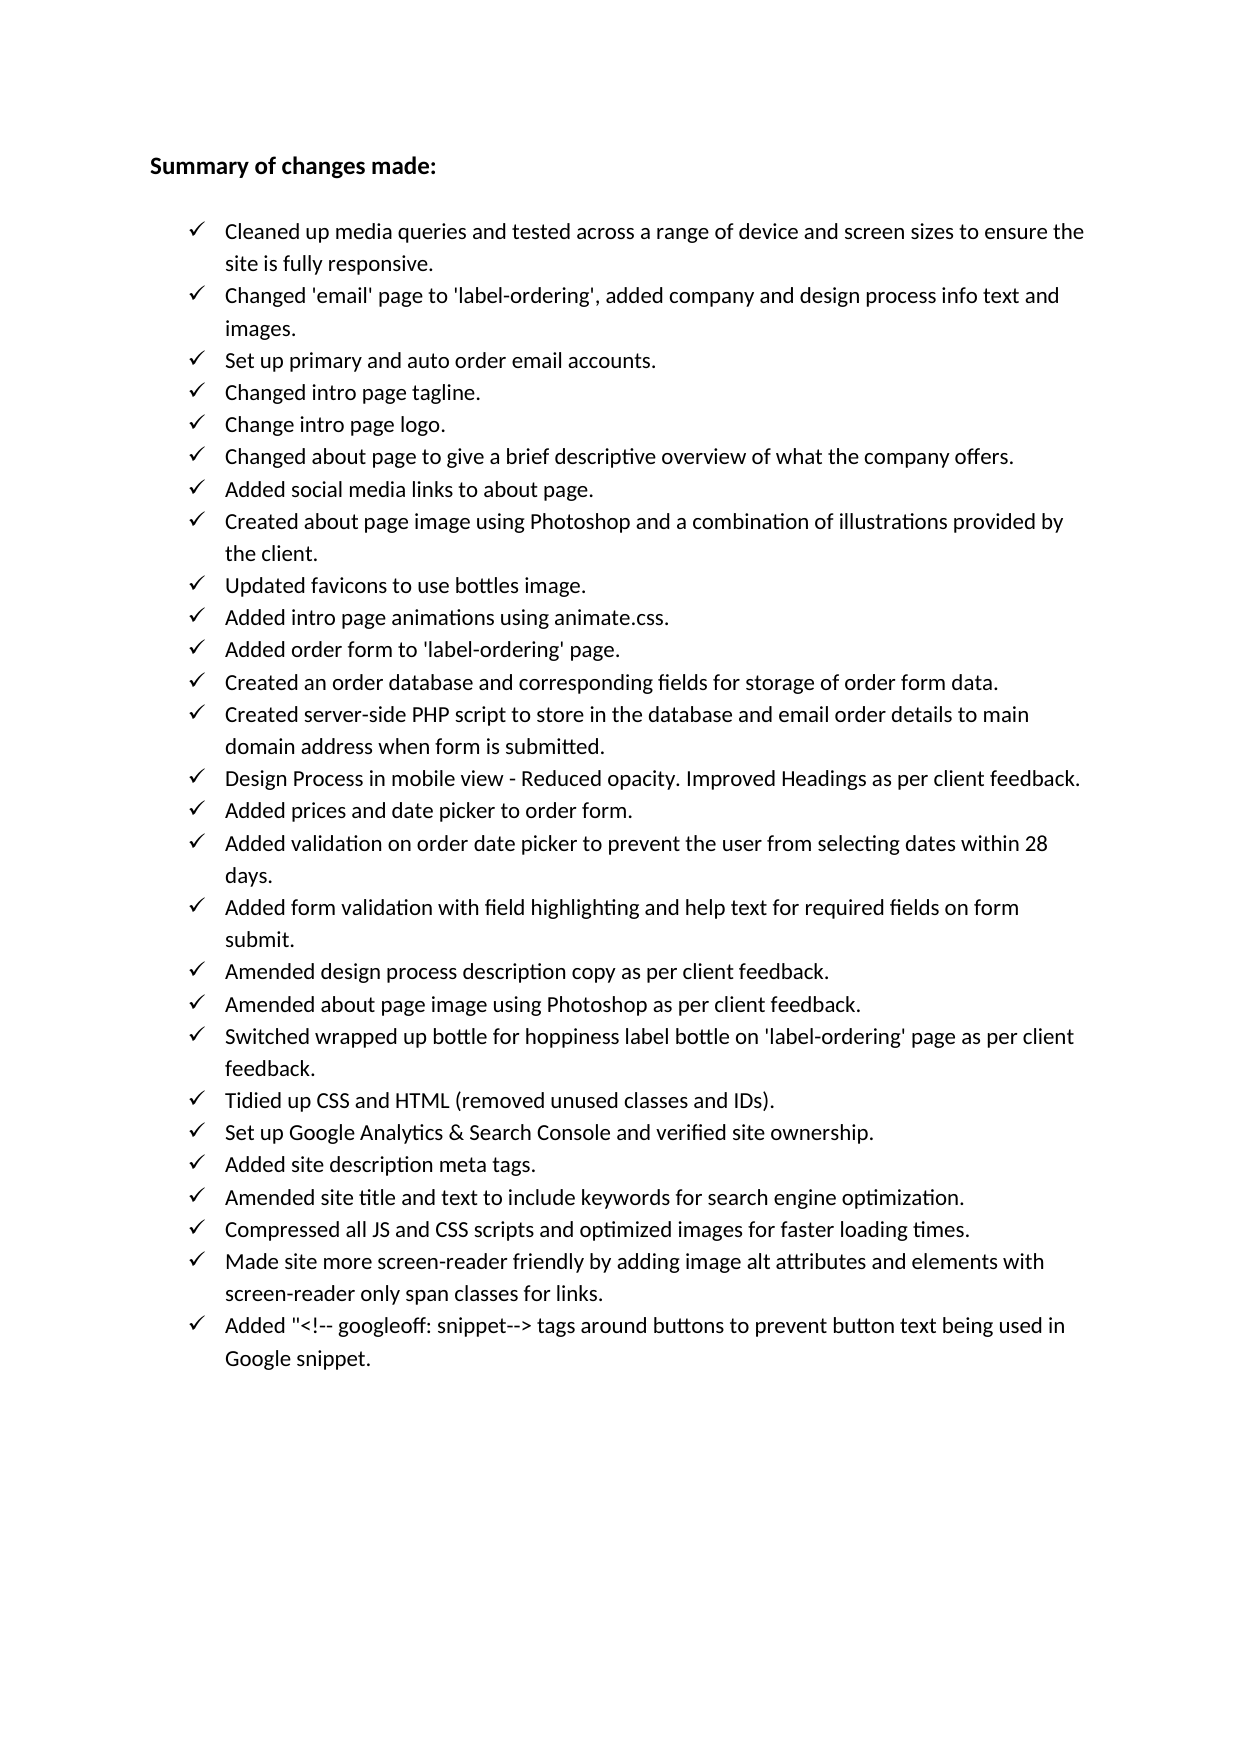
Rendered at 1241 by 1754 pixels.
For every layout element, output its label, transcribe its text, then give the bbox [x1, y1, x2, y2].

list Added order form to 'label-ordering' page. [187, 636, 1090, 664]
list Added "<!-- googleoff: snippet--> tags around buttons to prevent button text being used in Google snippet. [187, 1312, 1090, 1372]
list Changed 'email' page to 'label-ordering', added company and design process info text and images. [187, 282, 1090, 342]
list Change intro page logo. [187, 410, 1090, 438]
list Updated favicons to use bottles image. [187, 571, 1090, 599]
list Compressed all JS and CSS scripts and optimized images for faster loading times. [187, 1215, 1090, 1243]
list Added intro page animations using animate.css. [187, 603, 1090, 631]
list Added form validation with field highlighting and help text for required fields on form submit. [187, 893, 1090, 953]
list Created about page image using Photoshop and a combination of illustrations provided by the client. [187, 507, 1090, 567]
list Made site more screen-reader friendly by adding image alt attributes and elements with screen-reader only span classes for links. [187, 1247, 1090, 1307]
list Created server-side PHP script to store in the database and email order details to main domain address when form is submitted. [187, 700, 1090, 760]
list Design Process in mobile view - Reduced opacity. Improved Headings as per client feedback. [187, 764, 1090, 792]
list Added site description meta tags. [187, 1151, 1090, 1179]
list Amended site title and text to include keywords for search engine optimization. [187, 1183, 1090, 1211]
text Summary of changes made: [150, 150, 1090, 181]
list Changed intro page tagline. [187, 378, 1090, 406]
list Tidied up CSS and HTML (removed unused classes and IDs). [187, 1086, 1090, 1114]
list Set up primary and auto order email accounts. [187, 346, 1090, 374]
list Amended design process description copy as per client feedback. [187, 957, 1090, 986]
list Switched wrapped up bottle for hoppiness label bottle on 'label-ordering' page as per client feedback. [187, 1022, 1090, 1082]
list Added validation on order date picker to prevent the user from selecting dates within 28 days. [187, 829, 1090, 889]
list Cleaned up media queries and tested across a range of device and screen sizes to ensure the site is fully responsive. [187, 217, 1090, 277]
list Amended about page image using Photoshop as per client feedback. [187, 990, 1090, 1018]
list Added prices and date picker to order form. [187, 797, 1090, 824]
list Changed about page to give a brief descriptive overview of what the company offers. [187, 442, 1090, 471]
list Created an order database and corresponding fields for storage of order form data. [187, 668, 1090, 696]
list Set up Google Analytics & Search Console and verified site ownership. [187, 1118, 1090, 1146]
list Added social media links to about page. [187, 475, 1090, 503]
